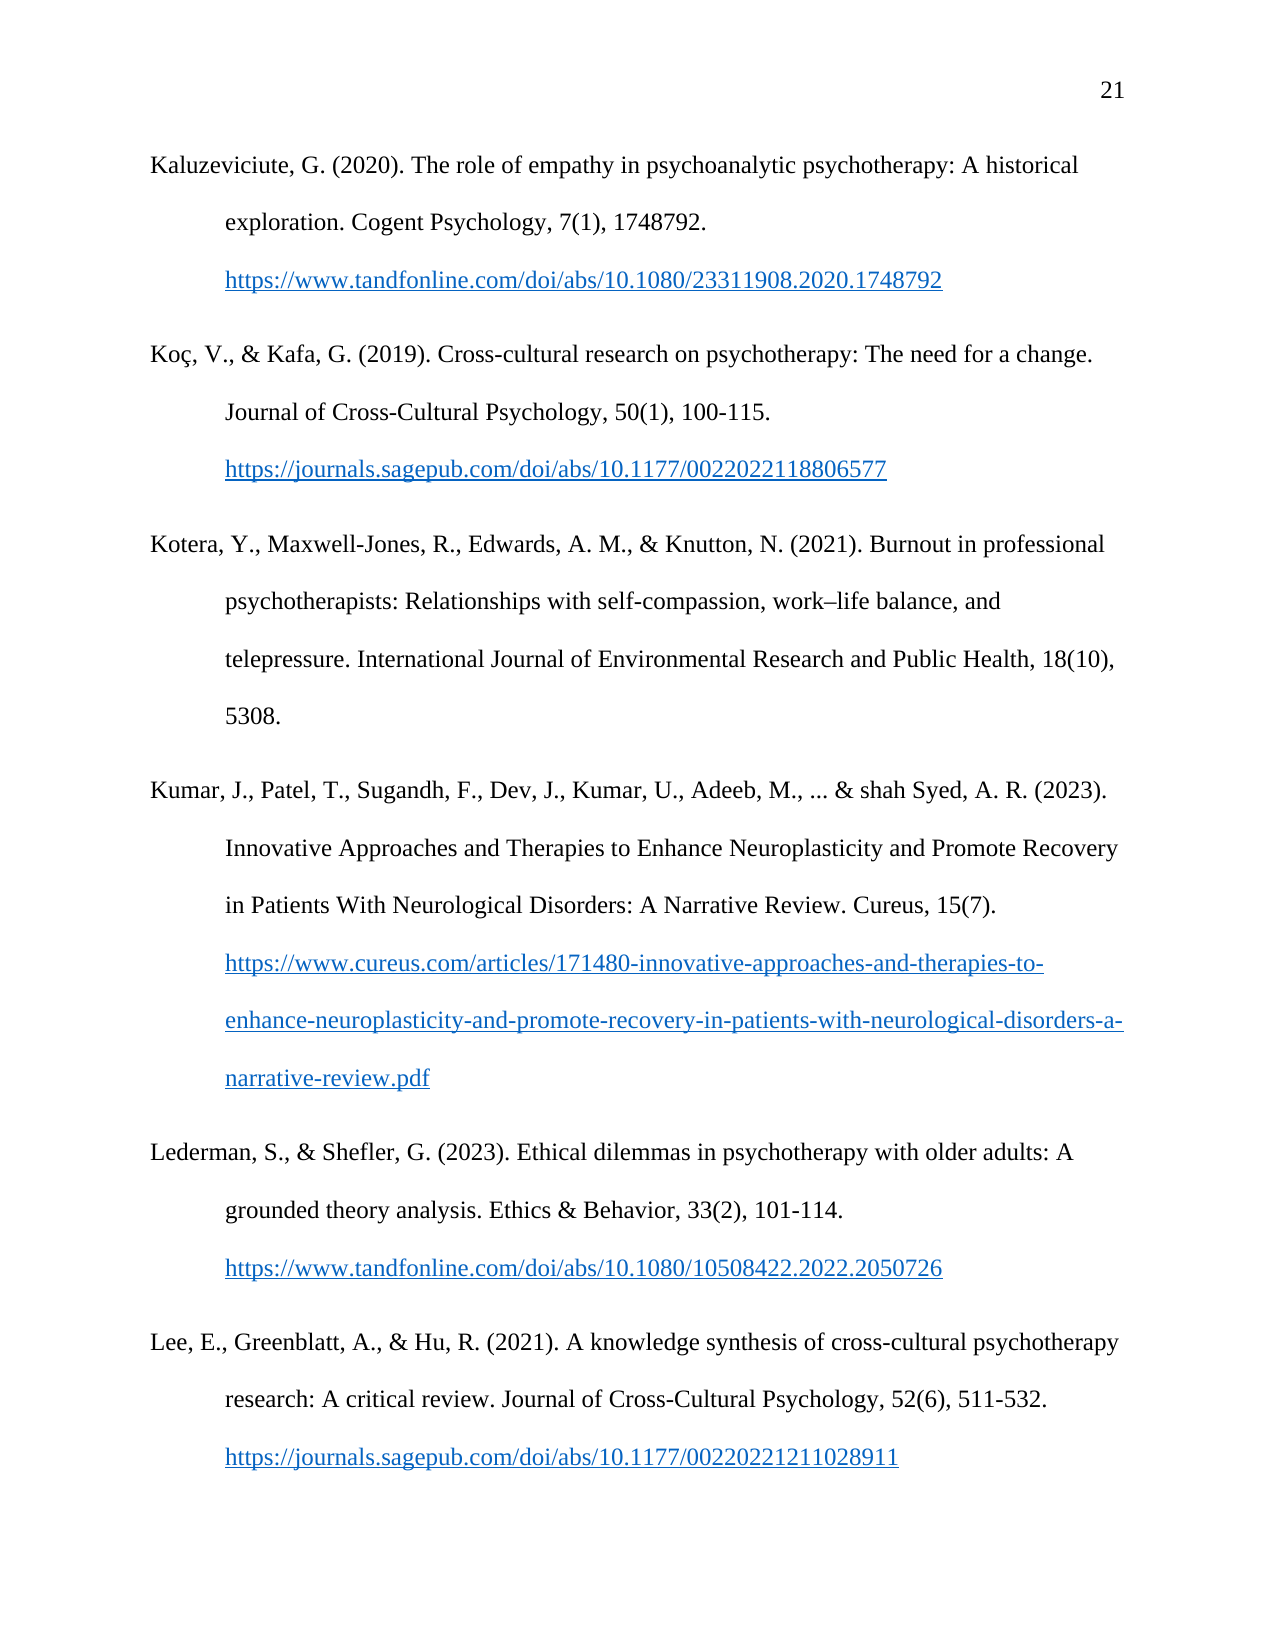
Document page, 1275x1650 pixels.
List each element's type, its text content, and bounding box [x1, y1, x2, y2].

text Kotera, Y., Maxwell-Jones, R., Edwards, A. M., & Knutton, N. (2021). Burnout in professional psychotherapists: Relationships with self-compassion, work–life balance, and telepressure. International Journal of Environmental Research and Public Health, 18(10), 5308. [150, 529, 1125, 730]
text Lee, E., Greenblatt, A., & Hu, R. (2021). A knowledge synthesis of cross-cultural psychotherapy research: A critical review. Journal of Cross-Cultural Psychology, 52(6), 511-532. https://journals.sagepub.com/doi/abs/10.1177/00220221211028911 [150, 1327, 1125, 1471]
text Lederman, S., & Shefler, G. (2023). Ethical dilemmas in psychotherapy with older adults: A grounded theory analysis. Ethics & Behavior, 33(2), 101-114. https://www.tandfonline.com/doi/abs/10.1080/10508422.2022.2050726 [150, 1137, 1125, 1281]
text Koç, V., & Kafa, G. (2019). Cross-cultural research on psychotherapy: The need for a change. Journal of Cross-Cultural Psychology, 50(1), 100-115. https://journals.sagepub.com/doi/abs/10.1177/0022022118806577 [150, 339, 1125, 483]
text Kaluzeviciute, G. (2020). The role of empathy in psychoanalytic psychotherapy: A historical exploration. Cogent Psychology, 7(1), 1748792. https://www.tandfonline.com/doi/abs/10.1080/23311908.2020.1748792 [150, 150, 1125, 294]
text Kumar, J., Patel, T., Sugandh, F., Dev, J., Kumar, U., Adeeb, M., ... & shah Syed, A. R. (2023). Innovative Approaches and Therapies to Enhance Neuroplasticity and Promote Recovery in Patients With Neurological Disorders: A Narrative Review. Cureus, 15(7). https://www.cureus.com/articles/171480-innovative-approaches-and-therapies-to-enhance-neuroplasticity-and-promote-recovery-in-patients-with-neurological-disorders-a-narrative-review.pdf [150, 775, 1125, 1092]
